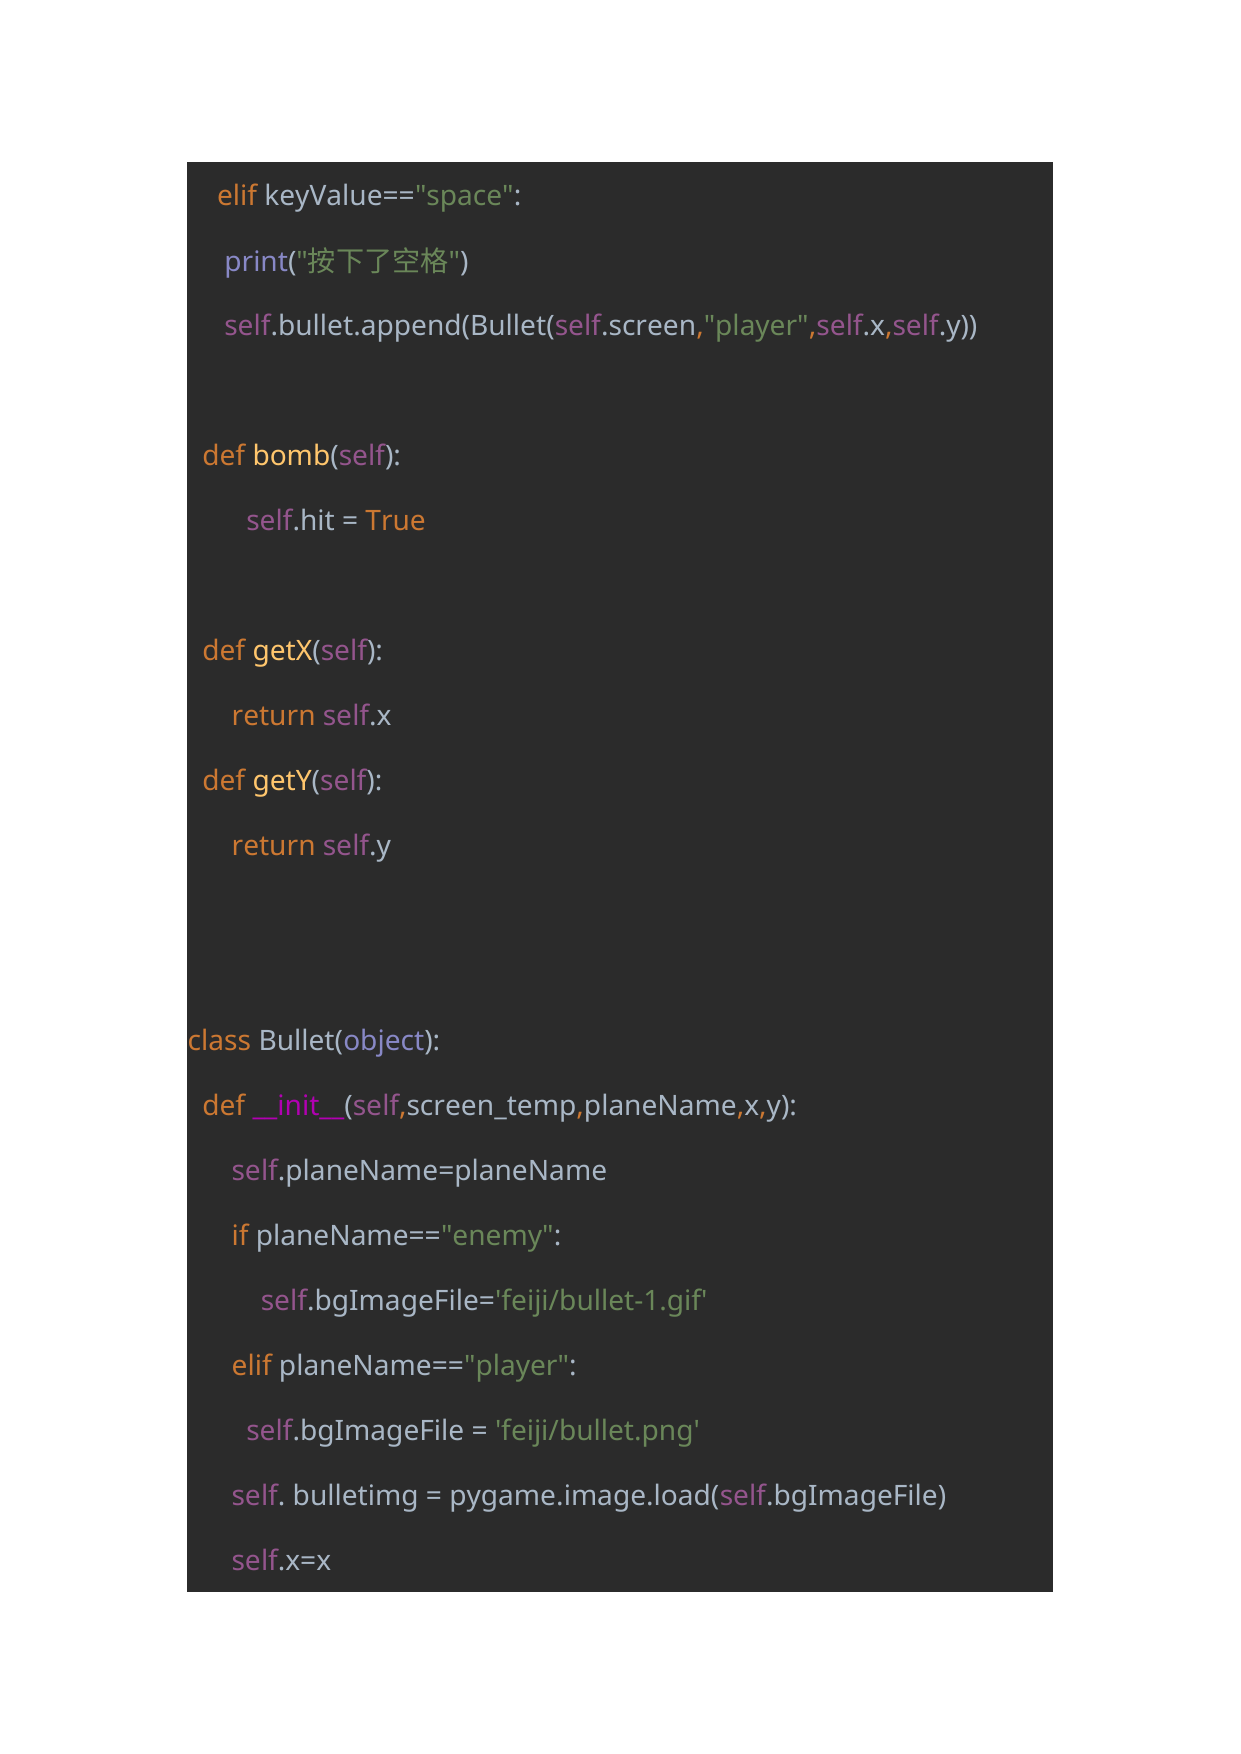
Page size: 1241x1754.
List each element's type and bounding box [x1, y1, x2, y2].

text [187, 162, 1053, 1592]
